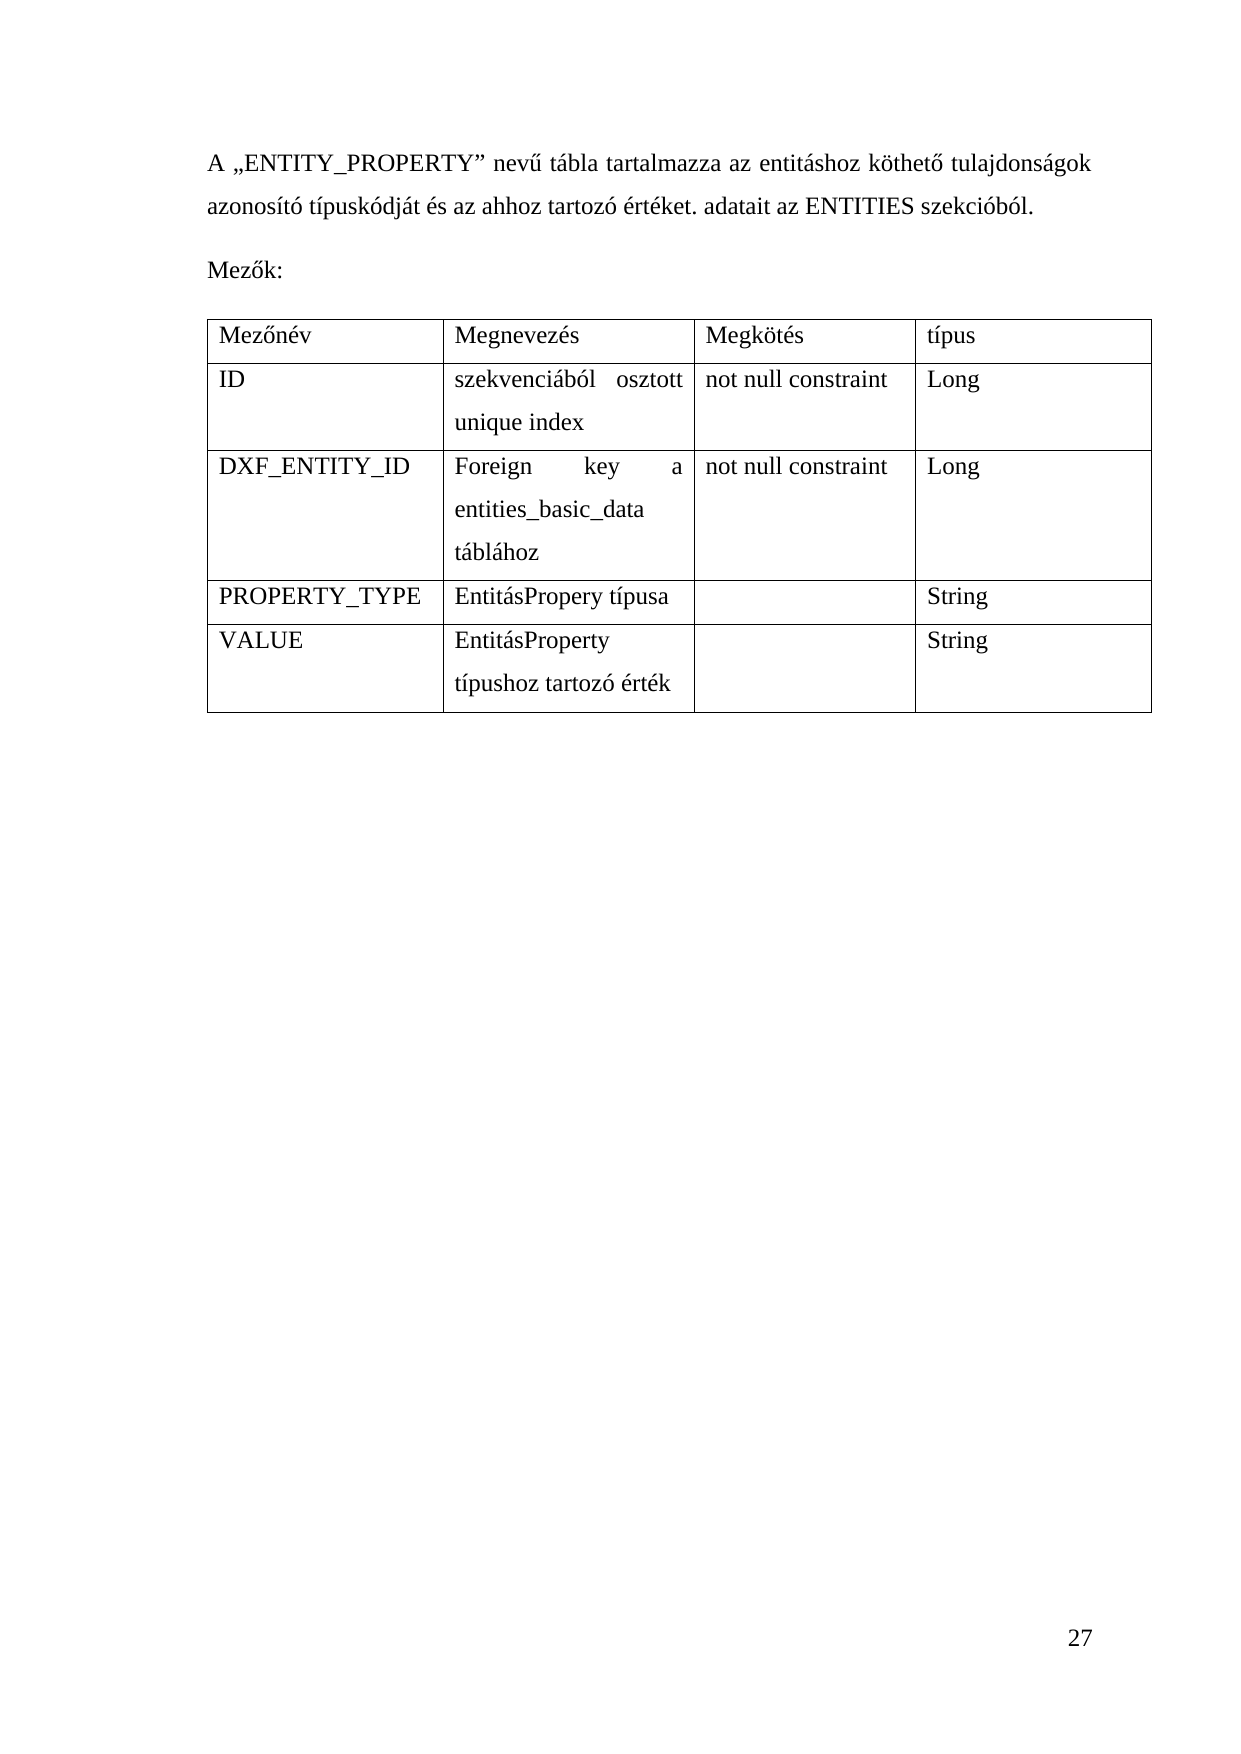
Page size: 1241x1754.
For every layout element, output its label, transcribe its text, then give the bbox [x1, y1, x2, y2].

table_cell [695, 625, 915, 712]
table_cell EntitásPropery típusa [444, 581, 694, 624]
table_cell Long [916, 364, 1151, 450]
table_cell String [916, 625, 1151, 712]
table_cell PROPERTY_TYPE [208, 581, 443, 624]
table_cell szekvenciából osztott unique index [444, 364, 694, 450]
table_cell Long [916, 451, 1151, 580]
text A „ENTITY_PROPERTY” nevű tábla tartalmazza az entitáshoz köthető tulajdonságok azonosító típuskódját és az ahhoz tartozó értéket. adatait az ENTITIES szekcióból. [207, 148, 1092, 219]
table_cell not null constraint [695, 364, 915, 450]
table_header típus [916, 320, 1151, 363]
table_header Megkötés [695, 320, 915, 363]
table_cell not null constraint [695, 451, 915, 580]
table_cell ID [208, 364, 443, 450]
table_cell VALUE [208, 625, 443, 712]
table_cell DXF_ENTITY_ID [208, 451, 443, 580]
table_cell EntitásProperty típushoz tartozó érték [444, 625, 694, 712]
table_cell String [916, 581, 1151, 624]
table_cell [695, 581, 915, 624]
table_header Mezőnév [208, 320, 443, 363]
text Mezők: [207, 255, 1092, 283]
table_cell Foreign key a entities_basic_data táblához [444, 451, 694, 580]
table_header Megnevezés [444, 320, 694, 363]
